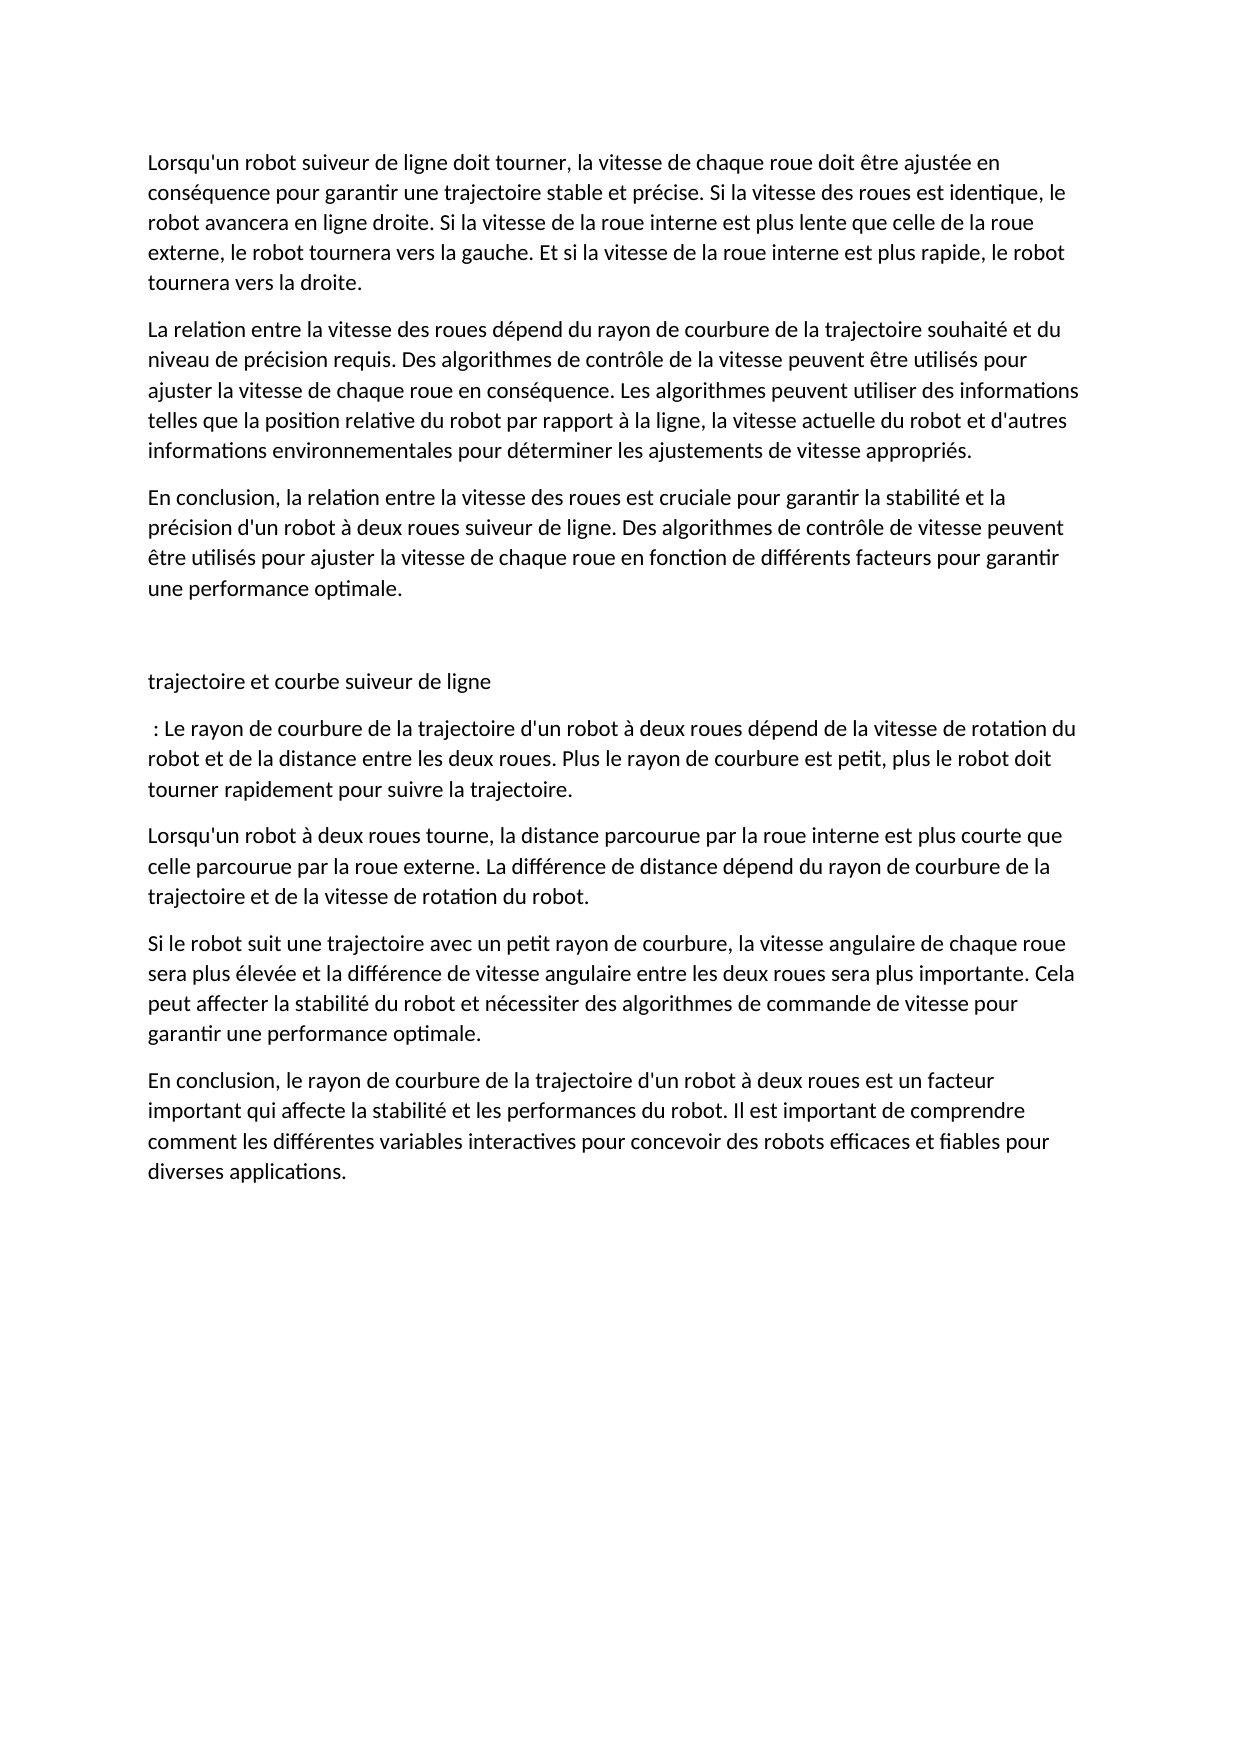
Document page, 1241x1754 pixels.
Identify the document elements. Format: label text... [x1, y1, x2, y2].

text La relation entre la vitesse des roues dépend du rayon de courbure de la trajectoire souhaité et du niveau de précision requis. Des algorithmes de contrôle de la vitesse peuvent être utilisés pour ajuster la vitesse de chaque roue en conséquence. Les algorithmes peuvent utiliser des informations telles que la position relative du robot par rapport à la ligne, la vitesse actuelle du robot et d'autres informations environnementales pour déterminer les ajustements de vitesse appropriés. [148, 315, 1093, 464]
text En conclusion, la relation entre la vitesse des roues est cruciale pour garantir la stabilité et la précision d'un robot à deux roues suiveur de ligne. Des algorithmes de contrôle de vitesse peuvent être utilisés pour ajuster la vitesse de chaque roue en fonction de différents facteurs pour garantir une performance optimale. [148, 483, 1093, 602]
text Lorsqu'un robot à deux roues tourne, la distance parcourue par la roue interne est plus courte que celle parcourue par la roue externe. La différence de distance dépend du rayon de courbure de la trajectoire et de la vitesse de rotation du robot. [148, 822, 1093, 910]
text Lorsqu'un robot suiveur de ligne doit tourner, la vitesse de chaque roue doit être ajustée en conséquence pour garantir une trajectoire stable et précise. Si la vitesse des roues est identique, le robot avancera en ligne droite. Si la vitesse de la roue interne est plus lente que celle de la roue externe, le robot tournera vers la gauche. Et si la vitesse de la roue interne est plus rapide, le robot tournera vers la droite. [148, 148, 1093, 296]
text Si le robot suit une trajectoire avec un petit rayon de courbure, la vitesse angulaire de chaque roue sera plus élevée et la différence de vitesse angulaire entre les deux roues sera plus importante. Cela peut affecter la stabilité du robot et nécessiter des algorithmes de commande de vitesse pour garantir une performance optimale. [148, 929, 1093, 1047]
text trajectoire et courbe suiveur de ligne [148, 667, 1093, 695]
text : Le rayon de courbure de la trajectoire d'un robot à deux roues dépend de la vitesse de rotation du robot et de la distance entre les deux roues. Plus le rayon de courbure est petit, plus le robot doit tourner rapidement pour suivre la trajectoire. [148, 714, 1093, 803]
text En conclusion, le rayon de courbure de la trajectoire d'un robot à deux roues est un facteur important qui affecte la stabilité et les performances du robot. Il est important de comprendre comment les différentes variables interactives pour concevoir des robots efficaces et fiables pour diverses applications. [148, 1066, 1093, 1185]
